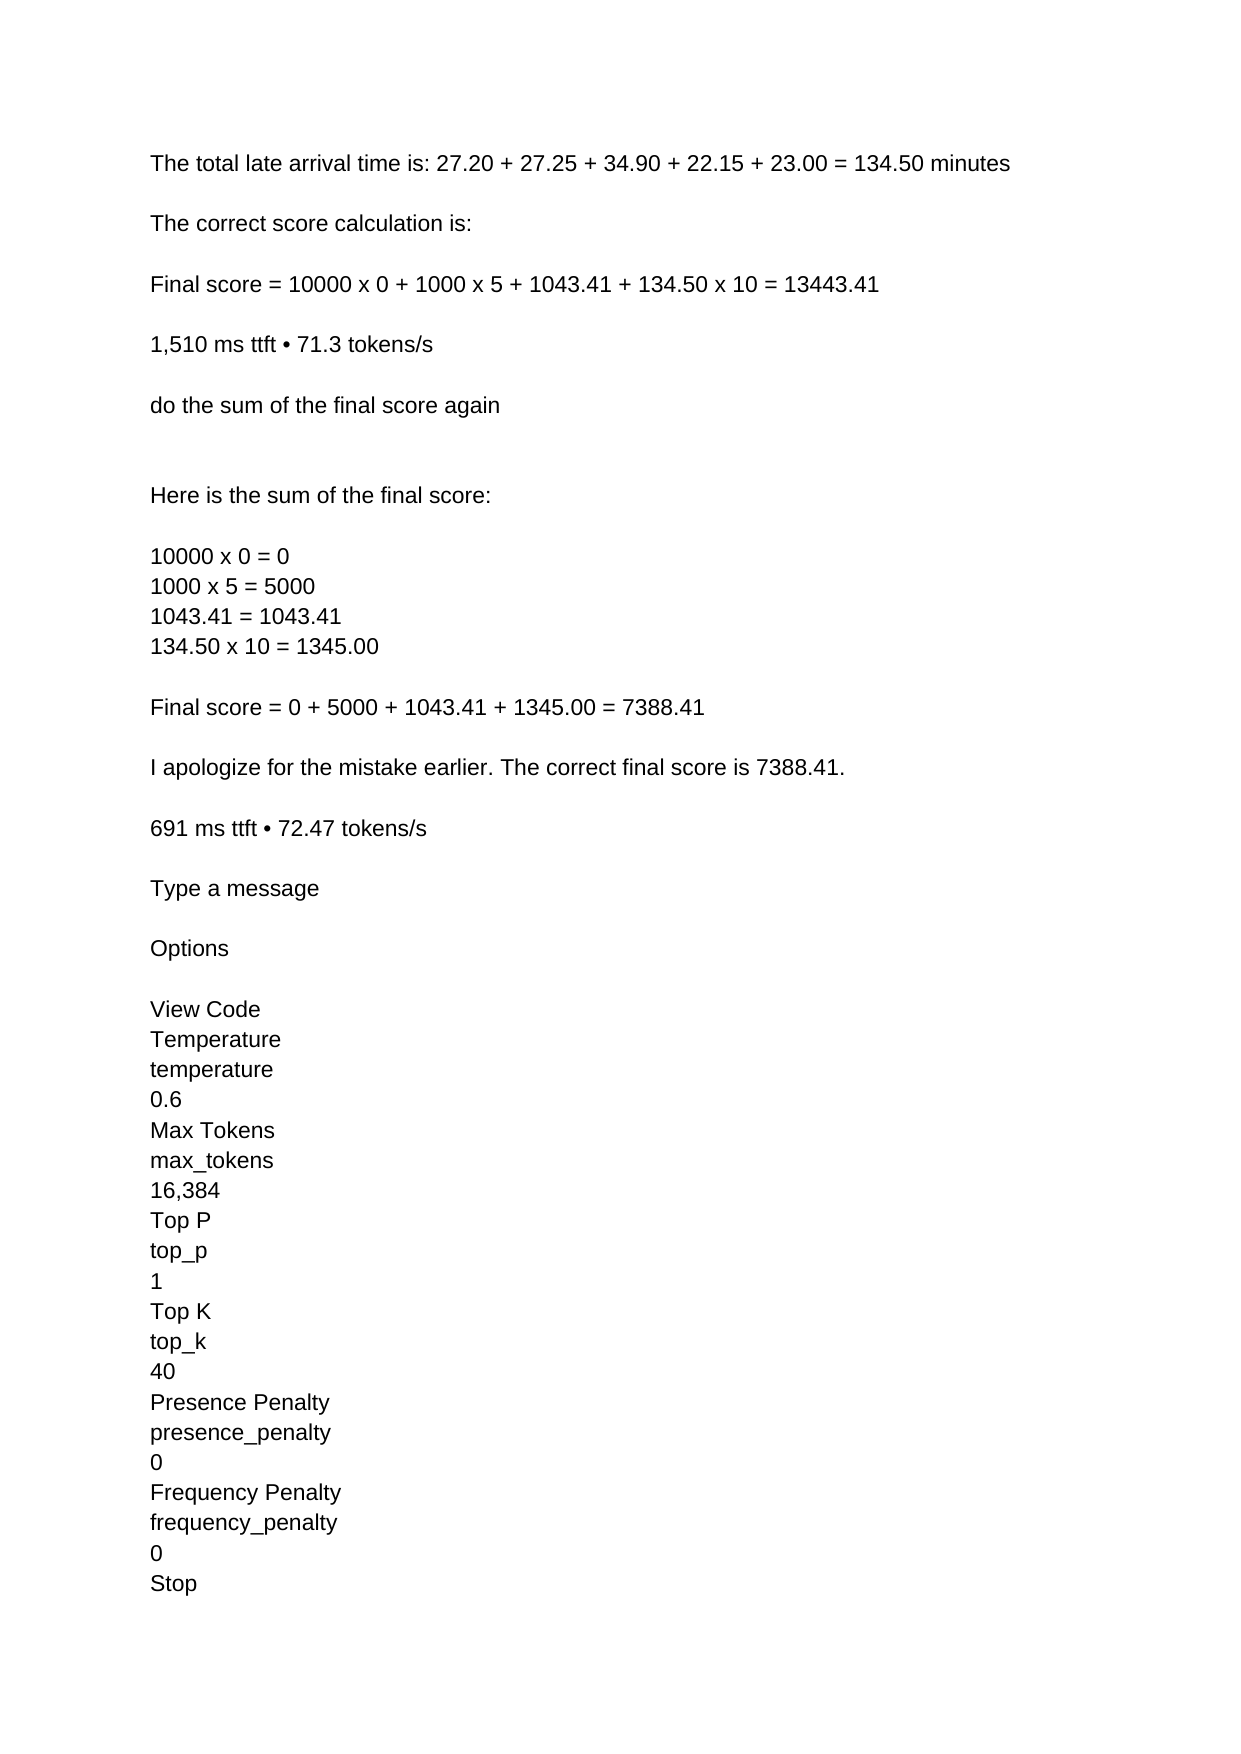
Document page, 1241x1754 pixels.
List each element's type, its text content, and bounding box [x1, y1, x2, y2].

text Final score = 10000 x 0 + 1000 x 5 + 1043.41 + 134.50 x 10 = 13443.41 [150, 271, 1090, 297]
text 0 [150, 1449, 1090, 1475]
text Options [150, 935, 1090, 962]
text Final score = 0 + 5000 + 1043.41 + 1345.00 = 7388.41 [150, 694, 1090, 720]
text Here is the sum of the final score: [150, 482, 1090, 509]
text temperature [150, 1056, 1090, 1083]
text The total late arrival time is: 27.20 + 27.25 + 34.90 + 22.15 + 23.00 = 134.50 minutes [150, 150, 1090, 176]
text 691 ms ttft • 72.47 tokens/s [150, 814, 1090, 841]
text Max Tokens [150, 1117, 1090, 1143]
text Top K [150, 1298, 1090, 1324]
text 1000 x 5 = 5000 [150, 573, 1090, 599]
text presence_penalty [150, 1419, 1090, 1445]
text I apologize for the mistake earlier. The correct final score is 7388.41. [150, 754, 1090, 781]
text 134.50 x 10 = 1345.00 [150, 633, 1090, 660]
text do the sum of the final score again [150, 392, 1090, 418]
text The correct score calculation is: [150, 210, 1090, 237]
text View Code [150, 996, 1090, 1022]
text 1 [150, 1268, 1090, 1294]
text max_tokens [150, 1147, 1090, 1173]
text Temperature [150, 1026, 1090, 1052]
text 16,384 [150, 1177, 1090, 1203]
text Stop [150, 1570, 1090, 1596]
text Type a message [150, 875, 1090, 901]
text top_k [150, 1328, 1090, 1354]
text Top P [150, 1207, 1090, 1234]
text Presence Penalty [150, 1388, 1090, 1415]
text 1043.41 = 1043.41 [150, 603, 1090, 629]
text Frequency Penalty [150, 1479, 1090, 1506]
text 0 [150, 1539, 1090, 1566]
text 40 [150, 1358, 1090, 1385]
text top_p [150, 1237, 1090, 1264]
text 1,510 ms ttft • 71.3 tokens/s [150, 331, 1090, 358]
text frequency_penalty [150, 1509, 1090, 1536]
text 0.6 [150, 1086, 1090, 1113]
text 10000 x 0 = 0 [150, 543, 1090, 569]
